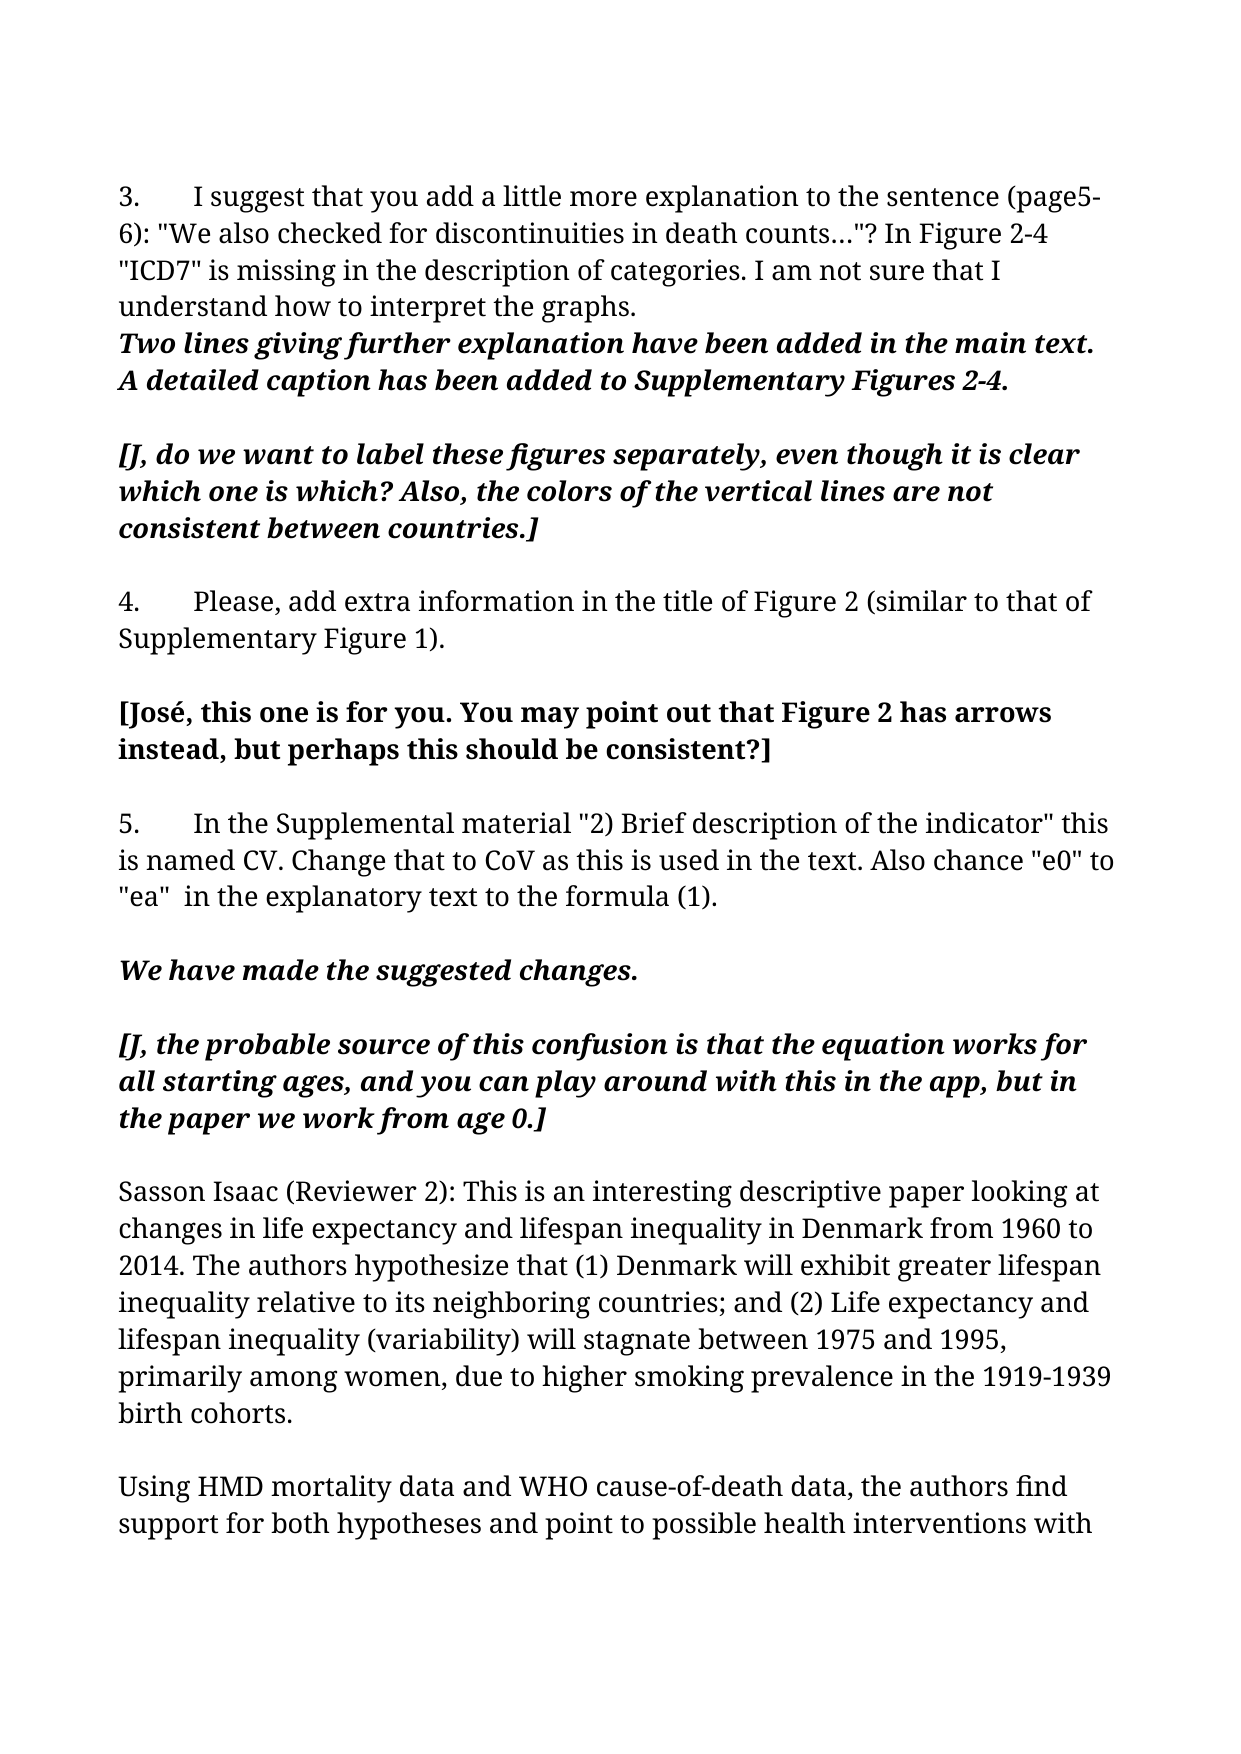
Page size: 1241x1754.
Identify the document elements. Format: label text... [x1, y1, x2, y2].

text 5. In the Supplemental material "2) Brief description of the indicator" this is named CV. Change that to CoV as this is used in the text. Also chance "e0" to "ea" in the explanatory text to the formula (1). [118, 804, 1122, 915]
text 3. I suggest that you add a little more explanation to the sentence (page5-6): "We also checked for discontinuities in death counts…"? In Figure 2-4 "ICD7" is missing in the description of categories. I am not sure that I understand how to interpret the graphs. [118, 177, 1122, 325]
text Two lines giving further explanation have been added in the main text. A detailed caption has been added to Supplementary Figures 2-4. [118, 325, 1122, 398]
text [José, this one is for you. You may point out that Figure 2 has arrows instead, but perhaps this should be consistent?] [118, 693, 1122, 767]
text [J, do we want to label these figures separately, even though it is clear which one is which? Also, the colors of the vertical lines are not consistent between countries.] [118, 435, 1122, 546]
text We have made the suggested changes. [118, 952, 1122, 988]
text 4. Please, add extra information in the title of Figure 2 (similar to that of Supplementary Figure 1). [118, 583, 1122, 657]
text [J, the probable source of this confusion is that the equation works for all starting ages, and you can play around with this in the app, but in the paper we work from age 0.] [118, 1025, 1122, 1136]
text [118, 1468, 1122, 1542]
text Sasson Isaac (Reviewer 2): This is an interesting descriptive paper looking at changes in life expectancy and lifespan inequality in Denmark from 1960 to 2014. The authors hypothesize that (1) Denmark will exhibit greater lifespan inequality relative to its neighboring countries; and (2) Life expectancy and lifespan inequality (variability) will stagnate between 1975 and 1995, primarily among women, due to higher smoking prevalence in the 1919-1939 birth cohorts. [118, 1173, 1122, 1431]
